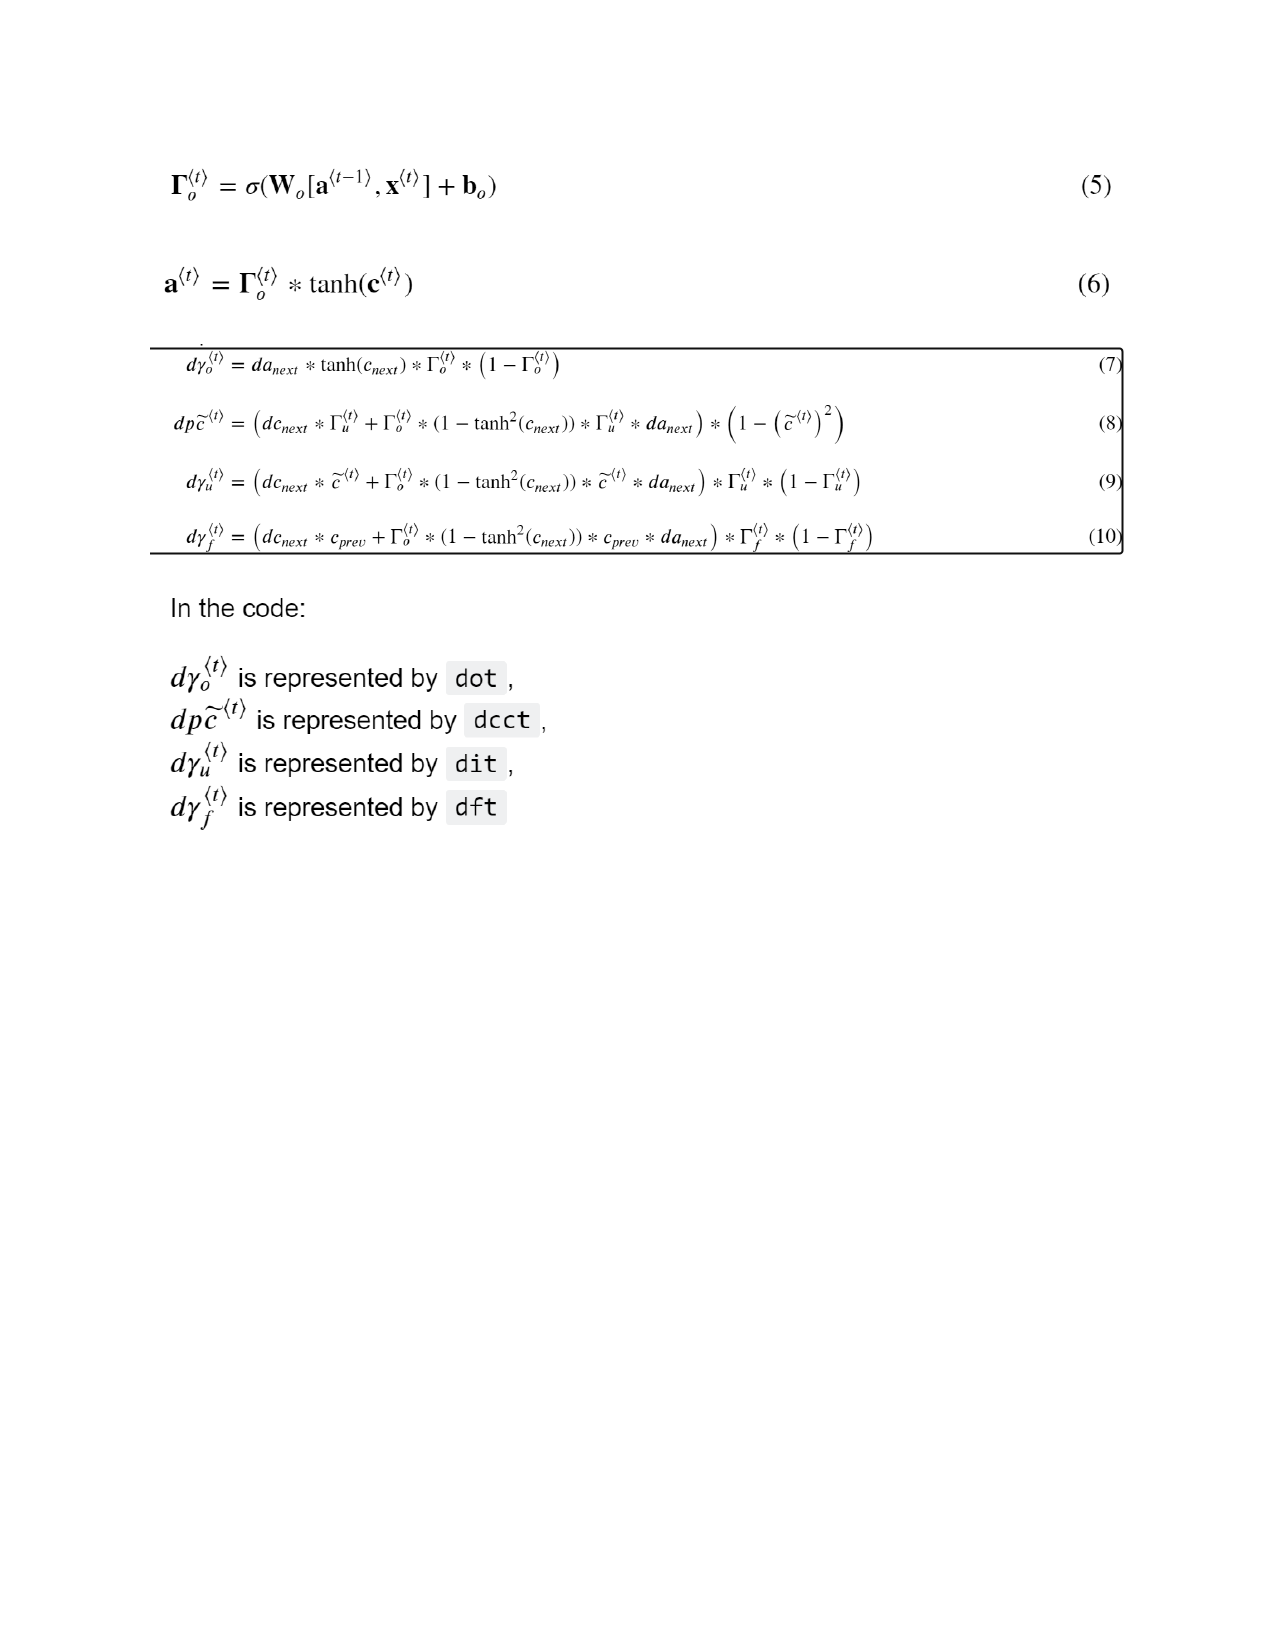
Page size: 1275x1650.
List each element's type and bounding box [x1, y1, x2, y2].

picture [150, 344, 1125, 555]
picture [150, 576, 568, 845]
picture [150, 242, 1125, 323]
picture [150, 150, 1125, 221]
